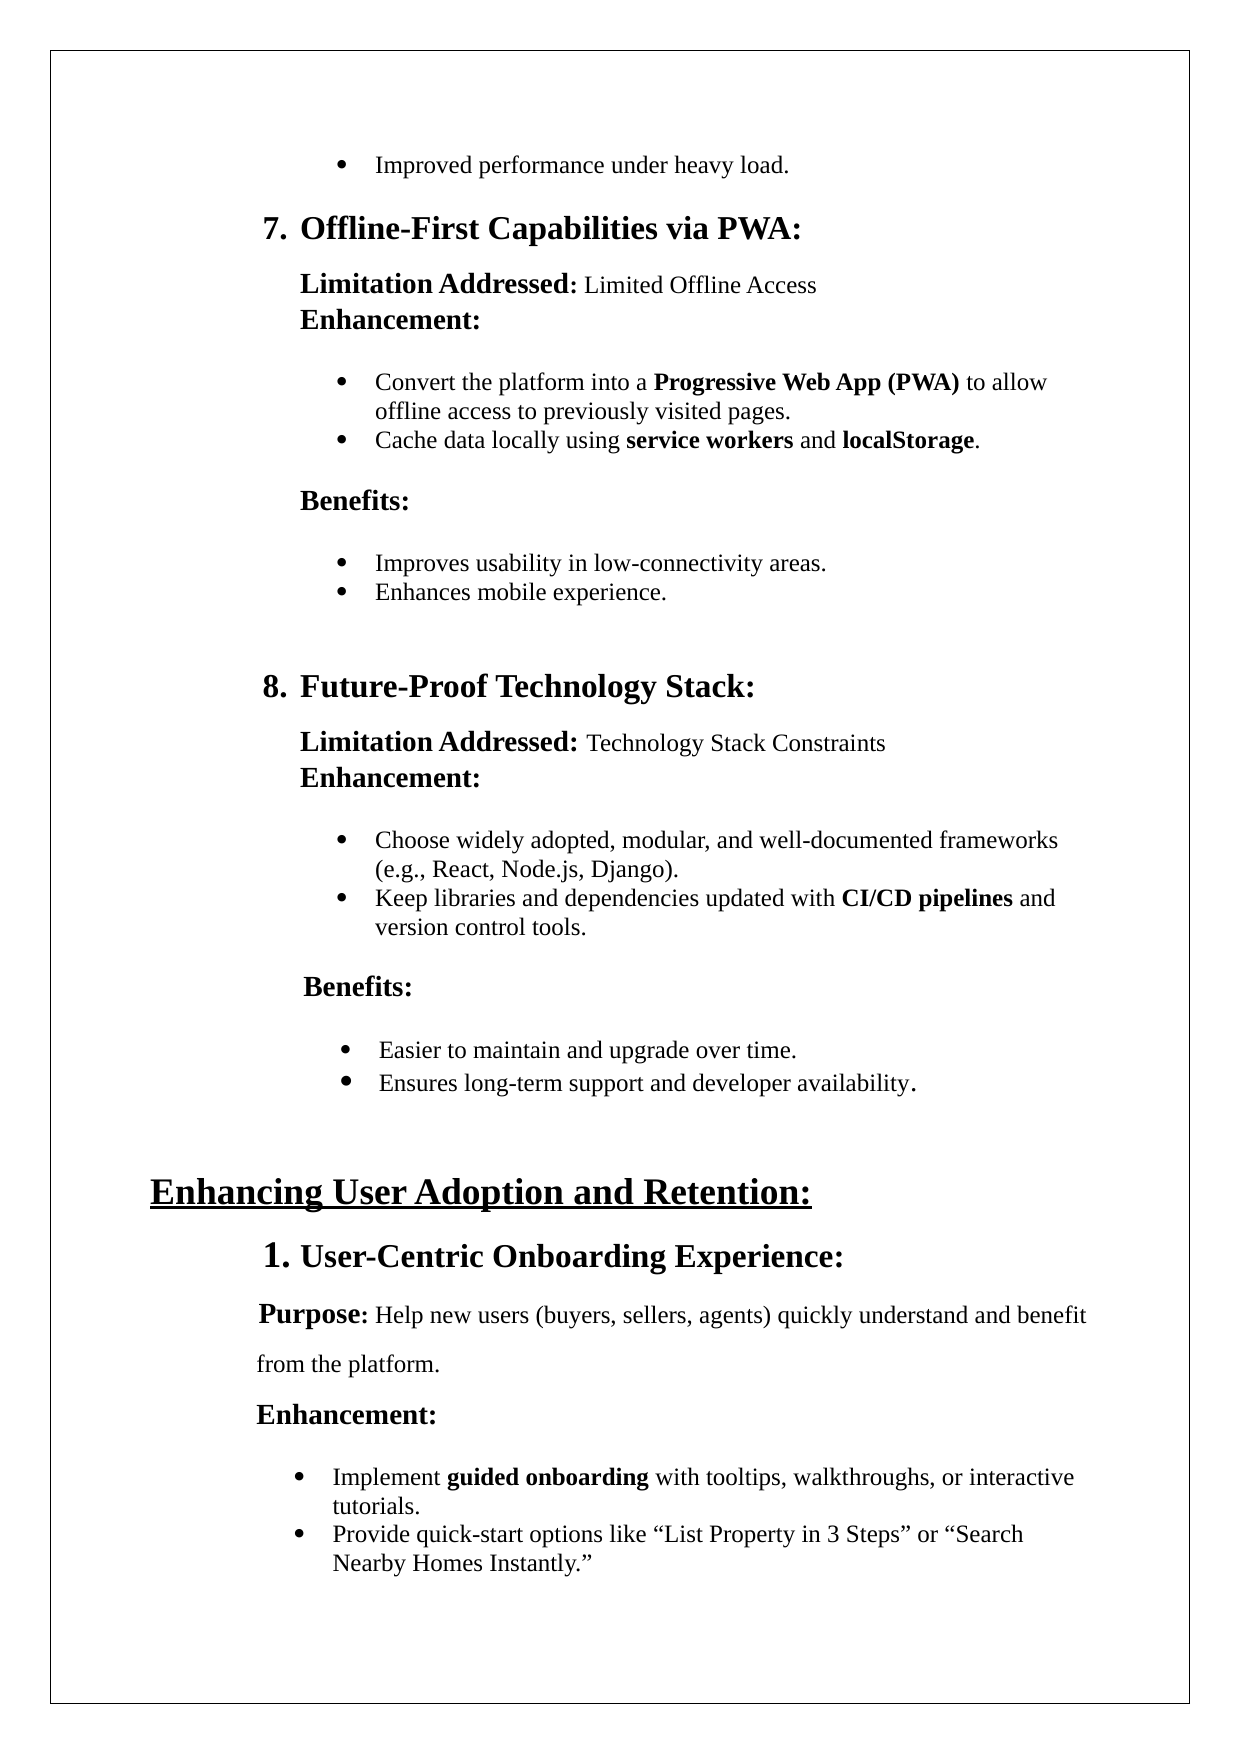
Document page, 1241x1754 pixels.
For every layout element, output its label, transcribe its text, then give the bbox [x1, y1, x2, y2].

list Enhances mobile experience. [337, 577, 1090, 606]
list Choose widely adopted, modular, and well-documented frameworks (e.g., React, Node.js, Django). [337, 825, 1090, 883]
text Enhancement: [150, 1397, 1090, 1430]
text Enhancing User Adoption and Retention: [150, 1169, 1090, 1212]
list Provide quick-start options like “List Property in 3 Steps” or “Search Nearby Homes Instantly.” [295, 1519, 1090, 1577]
text from the platform. [150, 1349, 1090, 1378]
list Future-Proof Technology Stack: [262, 666, 1090, 704]
list Offline-First Capabilities via PWA: [262, 208, 1090, 246]
text Purpose: Help new users (buyers, sellers, agents) quickly understand and benefit [150, 1296, 1090, 1329]
text Limitation Addressed: Technology Stack Constraints Enhancement: [300, 724, 1090, 794]
list Ensures long-term support and developer availability. [341, 1064, 1090, 1097]
list Easier to maintain and upgrade over time. [341, 1035, 1090, 1064]
list Cache data locally using service workers and localStorage. [337, 425, 1090, 454]
text Benefits: [150, 483, 1090, 516]
list Keep libraries and dependencies updated with CI/CD pipelines and version control tools. [337, 883, 1090, 940]
list Improved performance under heavy load. [337, 150, 1090, 179]
list Implement guided onboarding with tooltips, walkthroughs, or interactive tutorials. [295, 1462, 1090, 1519]
text 1. User-Centric Onboarding Experience: [150, 1233, 1090, 1276]
text Benefits: [150, 969, 1090, 1003]
text Limitation Addressed: Limited Offline Access Enhancement: [300, 266, 1090, 336]
list Improves usability in low-connectivity areas. [337, 548, 1090, 577]
list Convert the platform into a Progressive Web App (PWA) to allow offline access to previously visited pages. [337, 367, 1090, 425]
